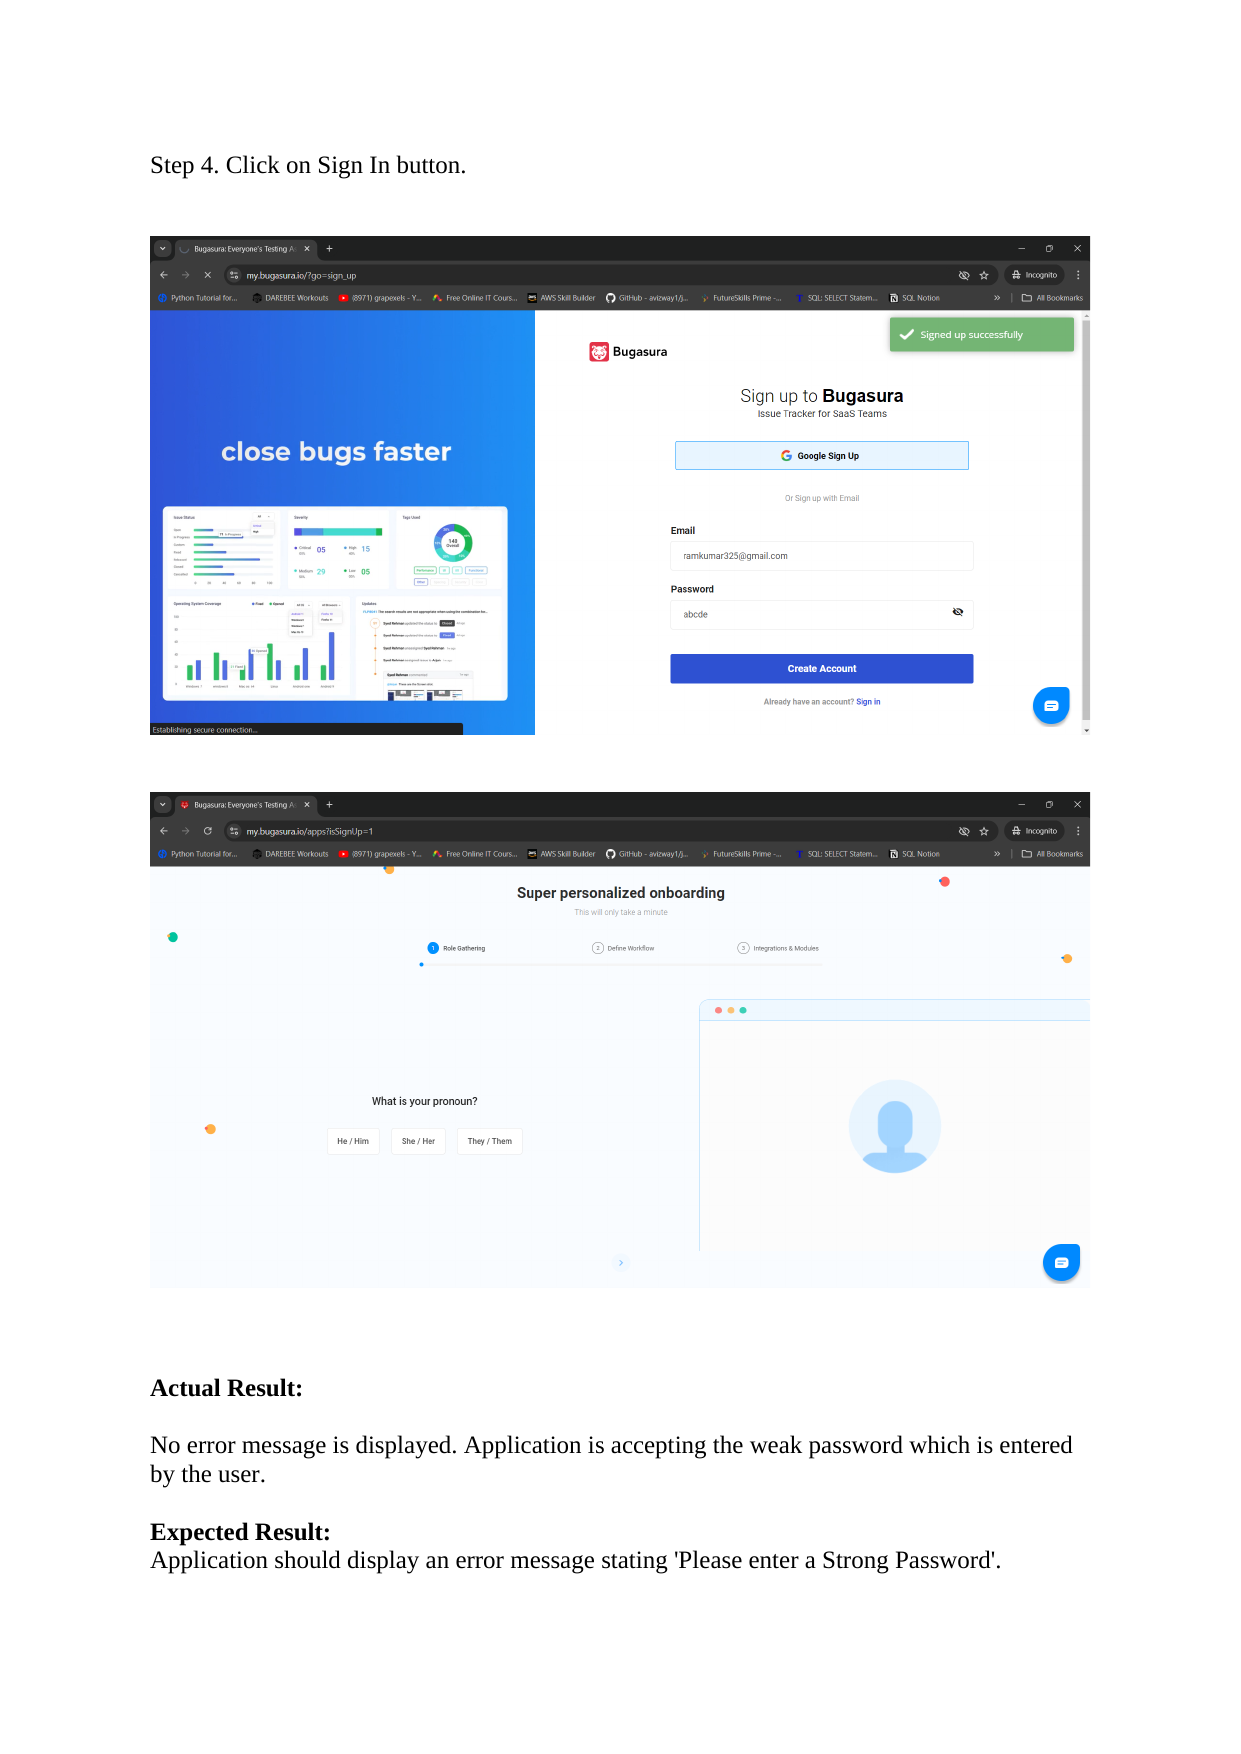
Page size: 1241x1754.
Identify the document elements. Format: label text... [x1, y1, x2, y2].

picture [150, 236, 1091, 735]
text Actual Result: [150, 1373, 1090, 1402]
text Application should display an error message stating 'Please enter a Strong Password'. [150, 1545, 1090, 1574]
text Expected Result: [150, 1517, 1090, 1545]
text No error message is displayed. Application is accepting the weak password which is entered by the user. [150, 1430, 1090, 1488]
text Step 4. Click on Sign In button. [150, 150, 1090, 179]
picture [150, 792, 1091, 1288]
